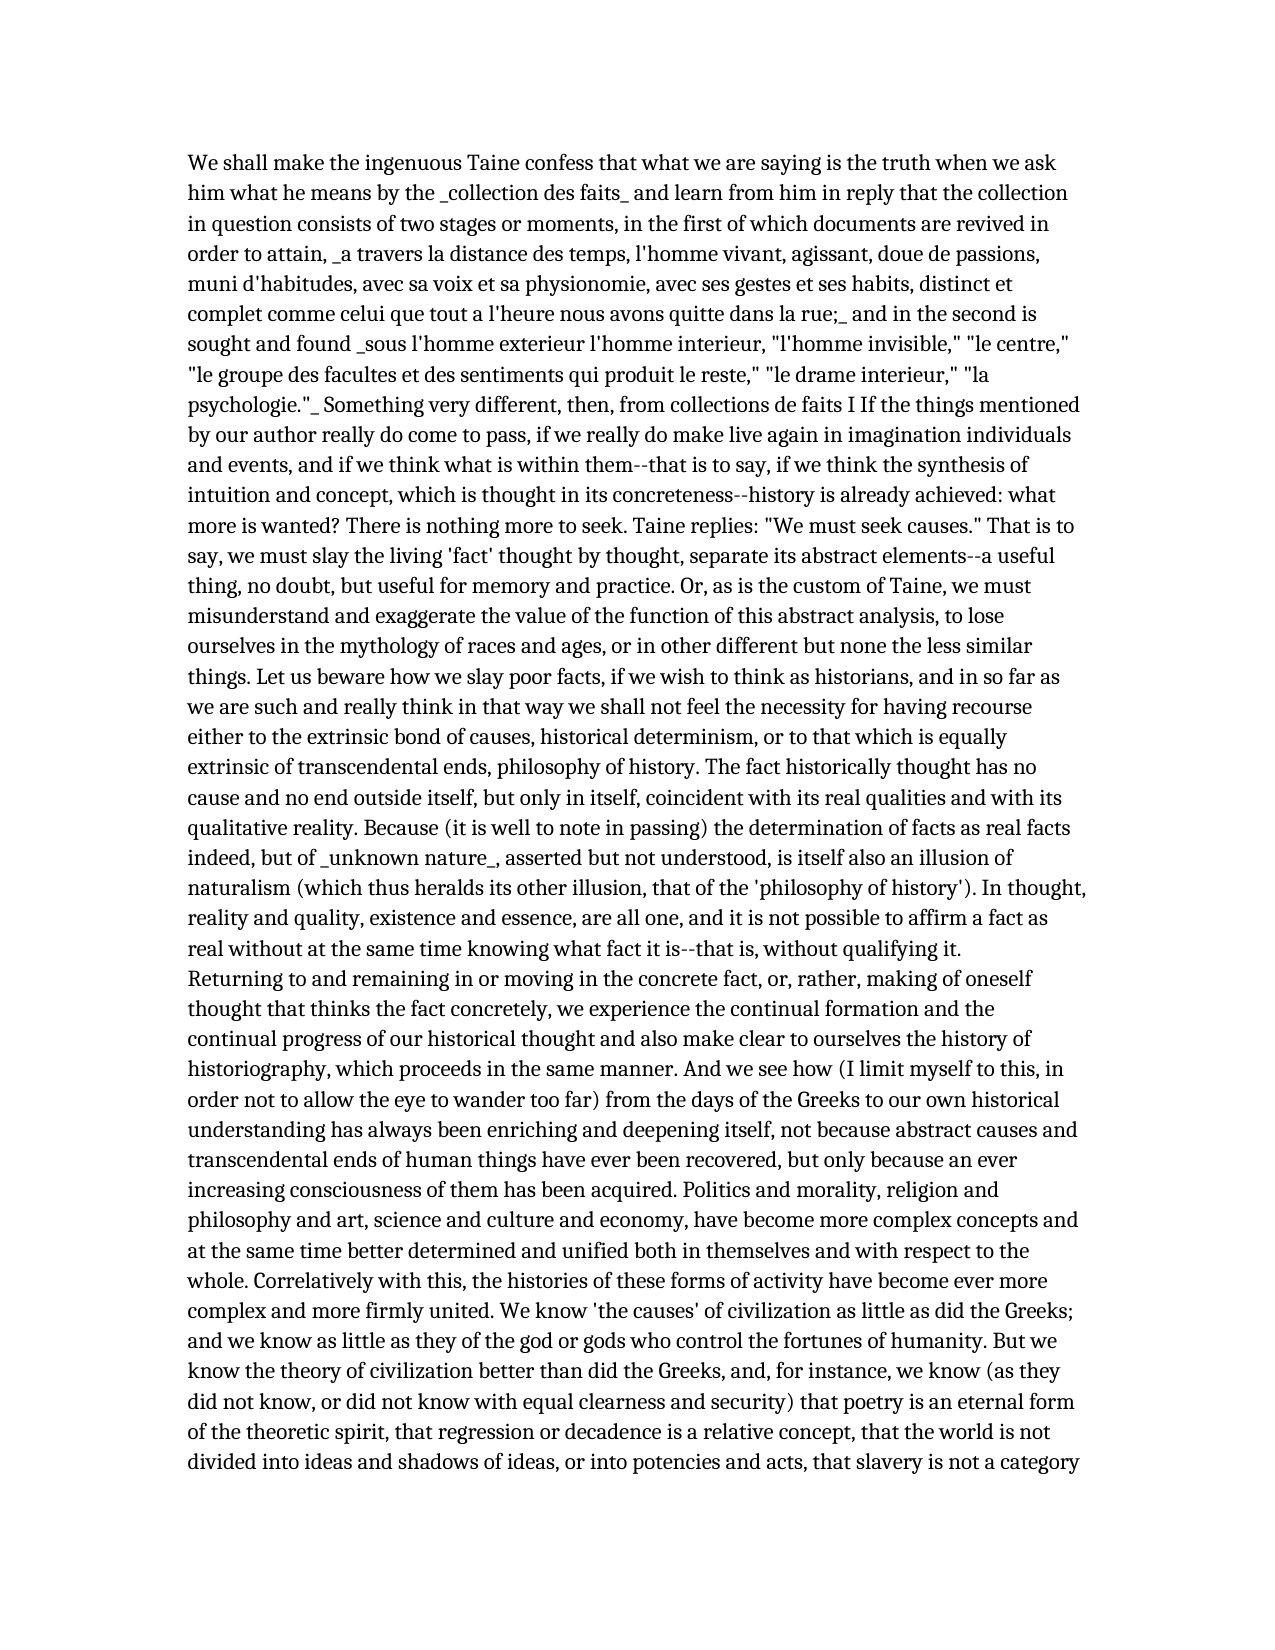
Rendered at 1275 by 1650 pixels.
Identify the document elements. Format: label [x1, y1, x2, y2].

text [187, 150, 1087, 1475]
